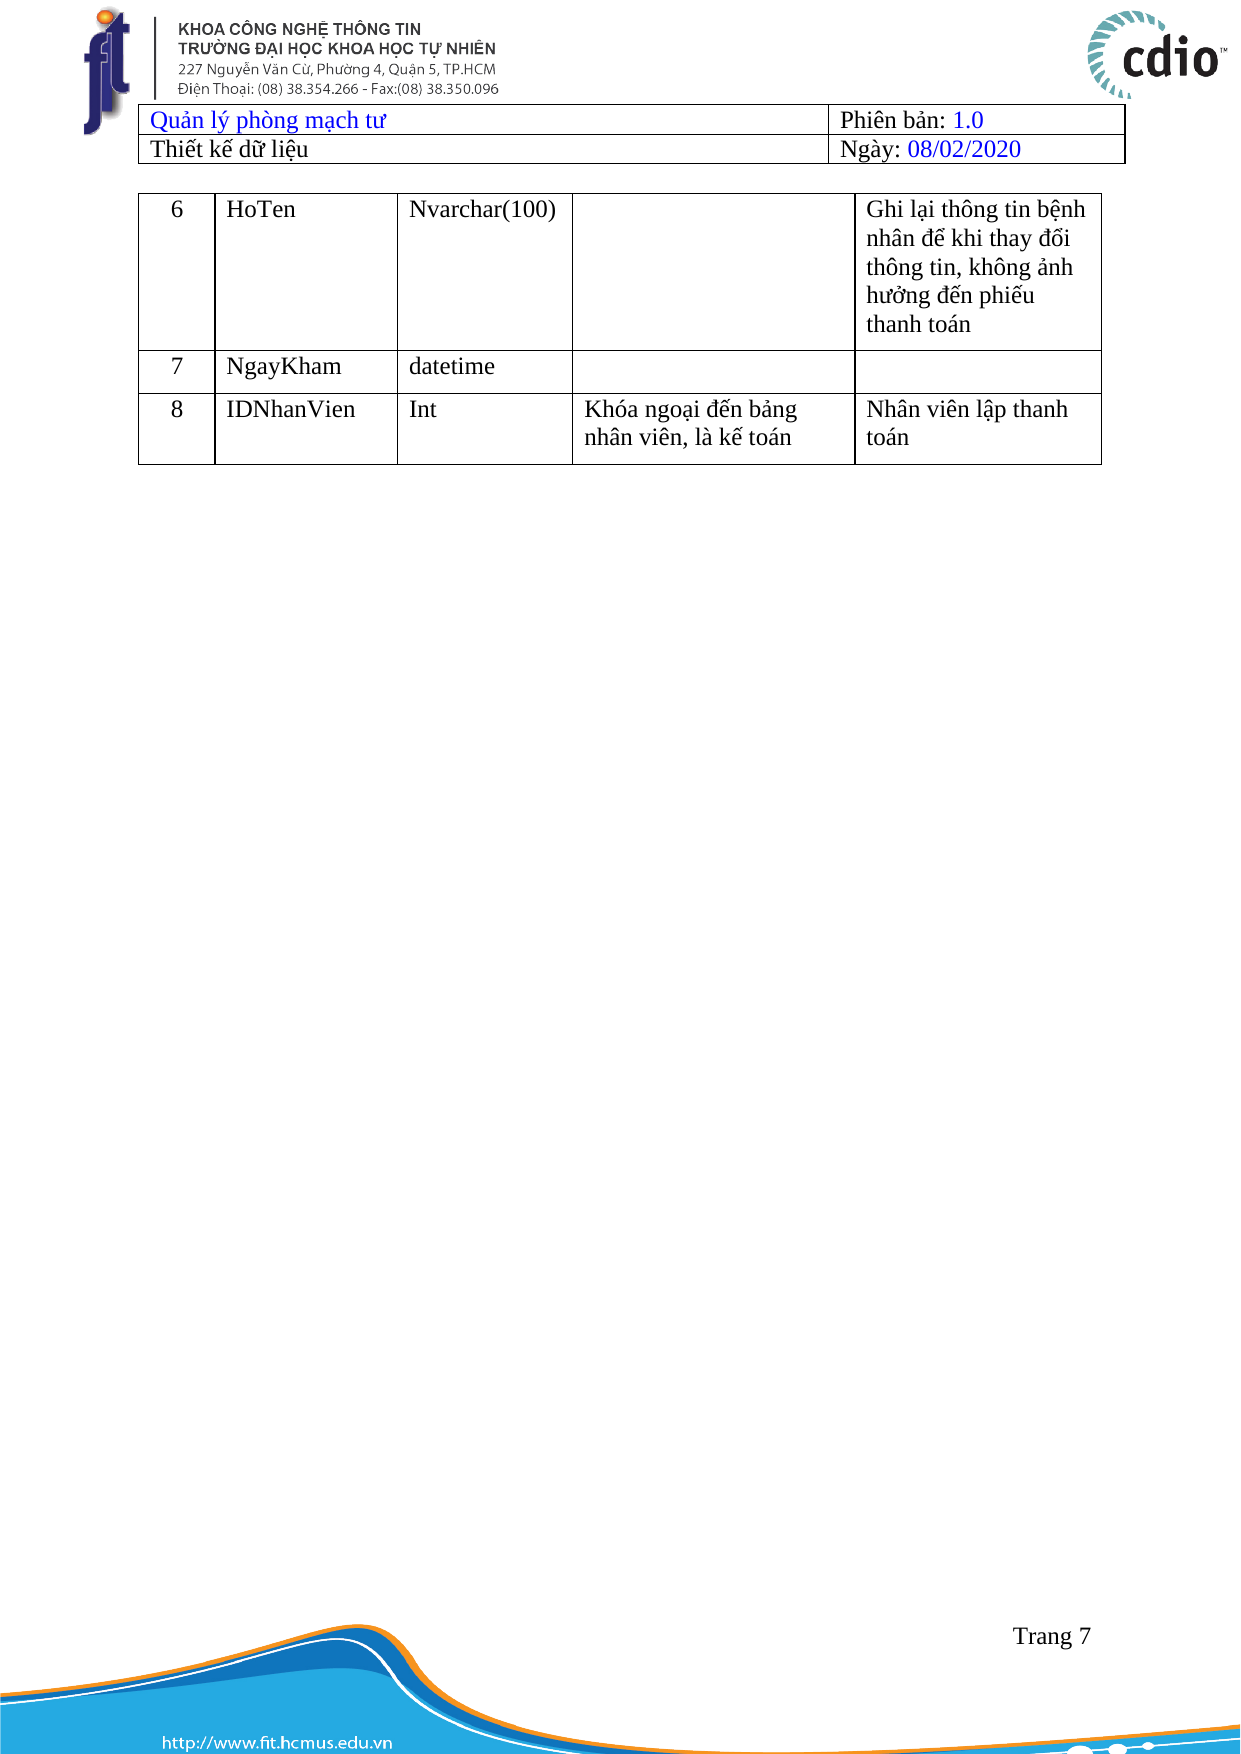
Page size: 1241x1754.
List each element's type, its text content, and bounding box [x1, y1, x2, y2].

table_cell datetime [398, 351, 572, 393]
picture [829, 135, 1124, 159]
table_cell [856, 351, 1101, 393]
table_cell HoTen [216, 194, 397, 350]
table_cell Nvarchar(100) [398, 194, 572, 350]
table_cell [573, 351, 854, 393]
table_cell 7 [139, 351, 214, 393]
picture [829, 105, 1124, 134]
picture [139, 135, 828, 159]
picture [60, 0, 1240, 159]
table_cell Int [398, 394, 572, 464]
picture [0, 1621, 1241, 1754]
table_cell 6 [139, 194, 214, 350]
table_cell 8 [139, 394, 214, 464]
table_cell Khóa ngoại đến bảng nhân viên, là kế toán [573, 394, 854, 464]
table_cell IDNhanVien [216, 394, 397, 464]
table_cell [573, 194, 854, 350]
table_cell Ghi lại thông tin bệnh nhân để khi thay đổi thông tin, không ảnh hưởng đến phiếu thanh toán [856, 194, 1101, 350]
table_cell NgayKham [216, 351, 397, 393]
picture [139, 105, 828, 134]
table_cell Nhân viên lập thanh toán [856, 394, 1101, 464]
